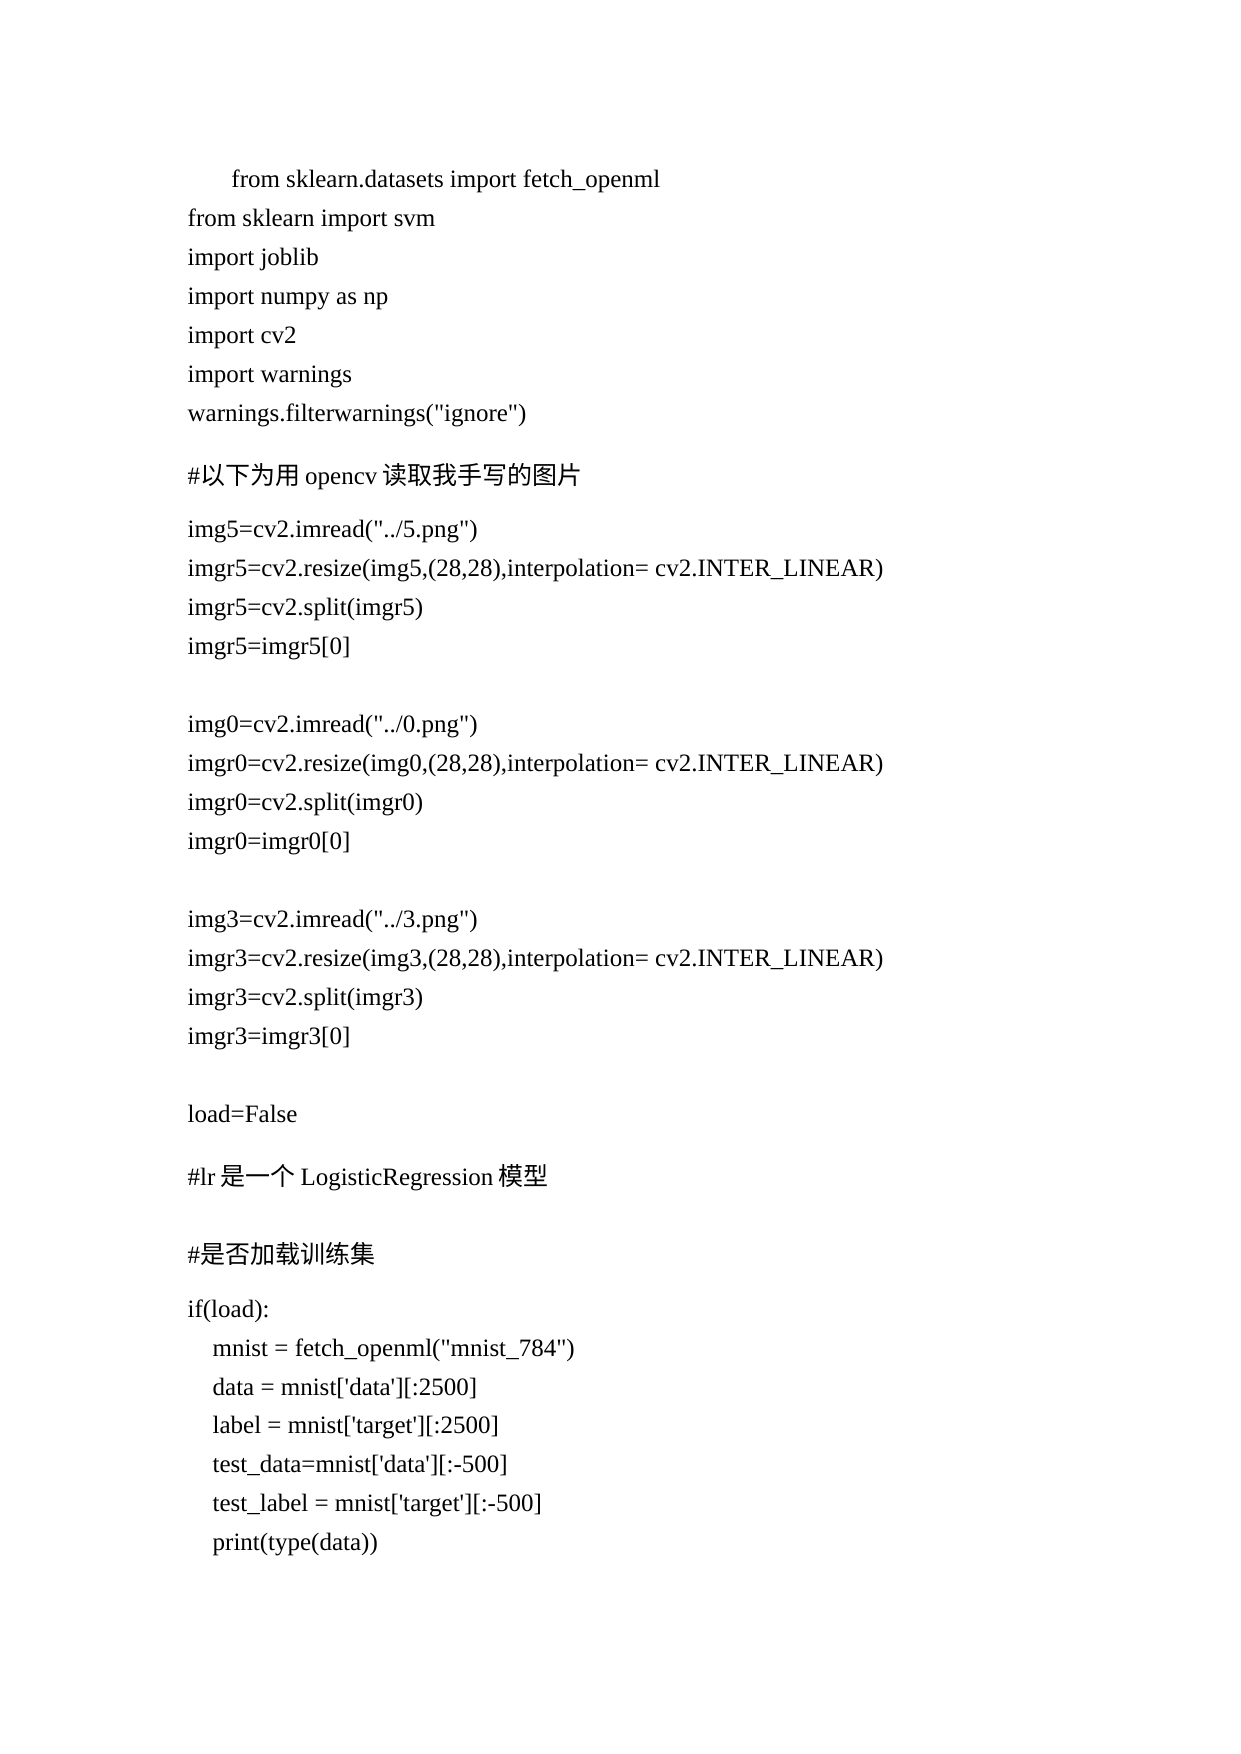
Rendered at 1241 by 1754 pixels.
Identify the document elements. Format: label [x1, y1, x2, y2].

text [187, 162, 1053, 1558]
